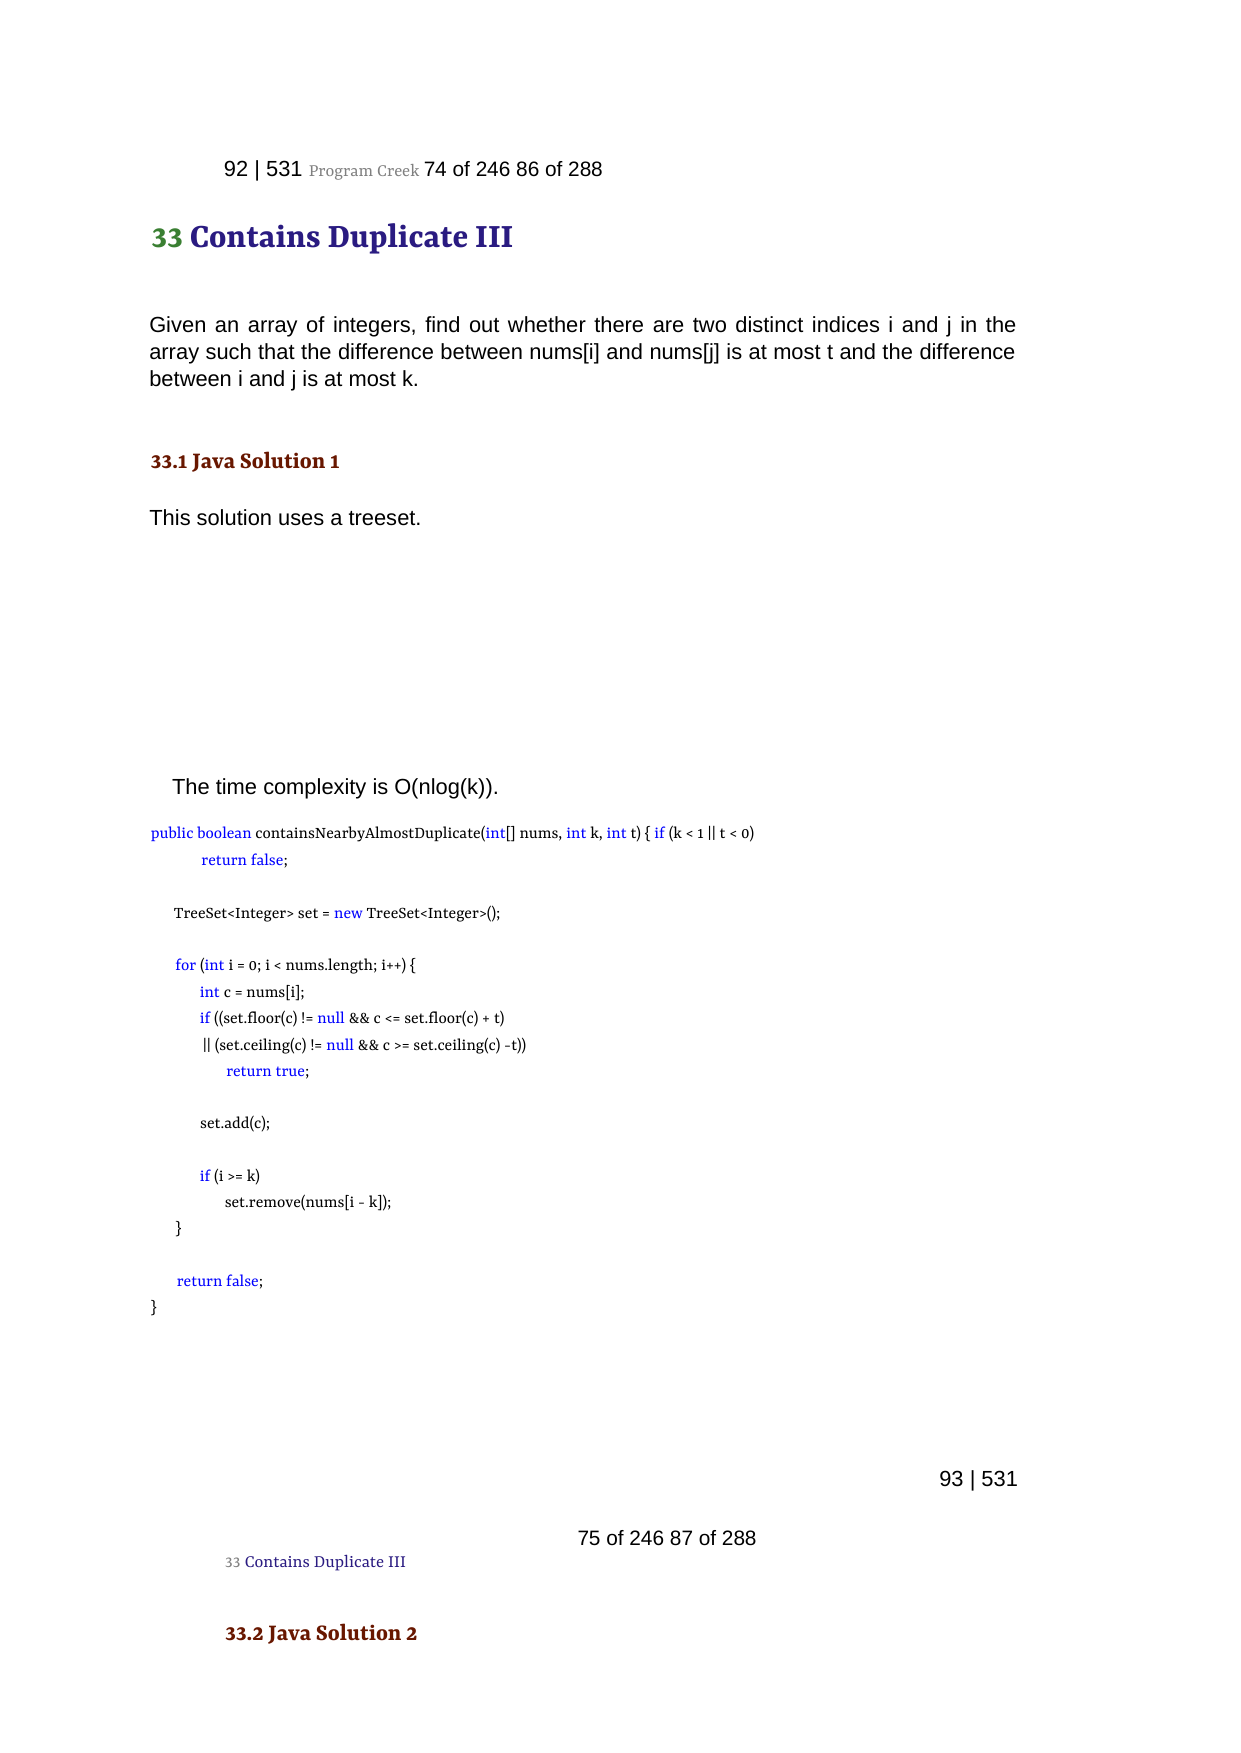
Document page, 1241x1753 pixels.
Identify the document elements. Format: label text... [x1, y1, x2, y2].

text 92 | 531 Program Creek 74 of 246 86 of 288 [224, 156, 731, 182]
text if ((set.floor(c) != null && c <= set.floor(c) + t) [199, 1007, 1152, 1028]
text for (int i = 0; i < nums.length; i++) { [175, 954, 1152, 976]
text return false; [177, 1270, 1152, 1291]
text return false; [201, 849, 1152, 871]
text || (set.ceiling(c) != null && c >= set.ceiling(c) -t)) [203, 1033, 1152, 1055]
text 75 of 246 87 of 288 [577, 1525, 1152, 1549]
text set.add(c); [200, 1112, 1152, 1133]
text 33.1 Java Solution 1 [150, 445, 1152, 475]
text if (i >= k) [199, 1164, 1152, 1186]
text } [175, 1217, 1152, 1239]
text The time complexity is O(nlog(k)). [172, 774, 1152, 799]
text public boolean containsNearbyAlmostDuplicate(int[] nums, int k, int t) { if (k < 1 || t < 0) [151, 822, 941, 844]
text This solution uses a treeset. [149, 504, 1152, 529]
text int c = nums[i]; [199, 980, 1152, 1002]
text return true; [226, 1059, 1152, 1081]
text 33.2 Java Solution 2 [225, 1617, 1152, 1647]
text set.remove(nums[i - k]); [224, 1191, 1152, 1212]
text 33 Contains Duplicate III [151, 213, 1152, 257]
text TreeSet<Integer> set = new TreeSet<Integer>(); [174, 902, 1152, 923]
text 93 | 531 [148, 1466, 1018, 1491]
text Given an array of integers, find out whether there are two distinct indices i and j in the array such that the difference between nums[i] and nums[j] is at most t and the difference between i and j is at most k. [149, 312, 1018, 392]
text } [151, 1296, 1152, 1318]
text 33 Contains Duplicate III [224, 1549, 1152, 1572]
